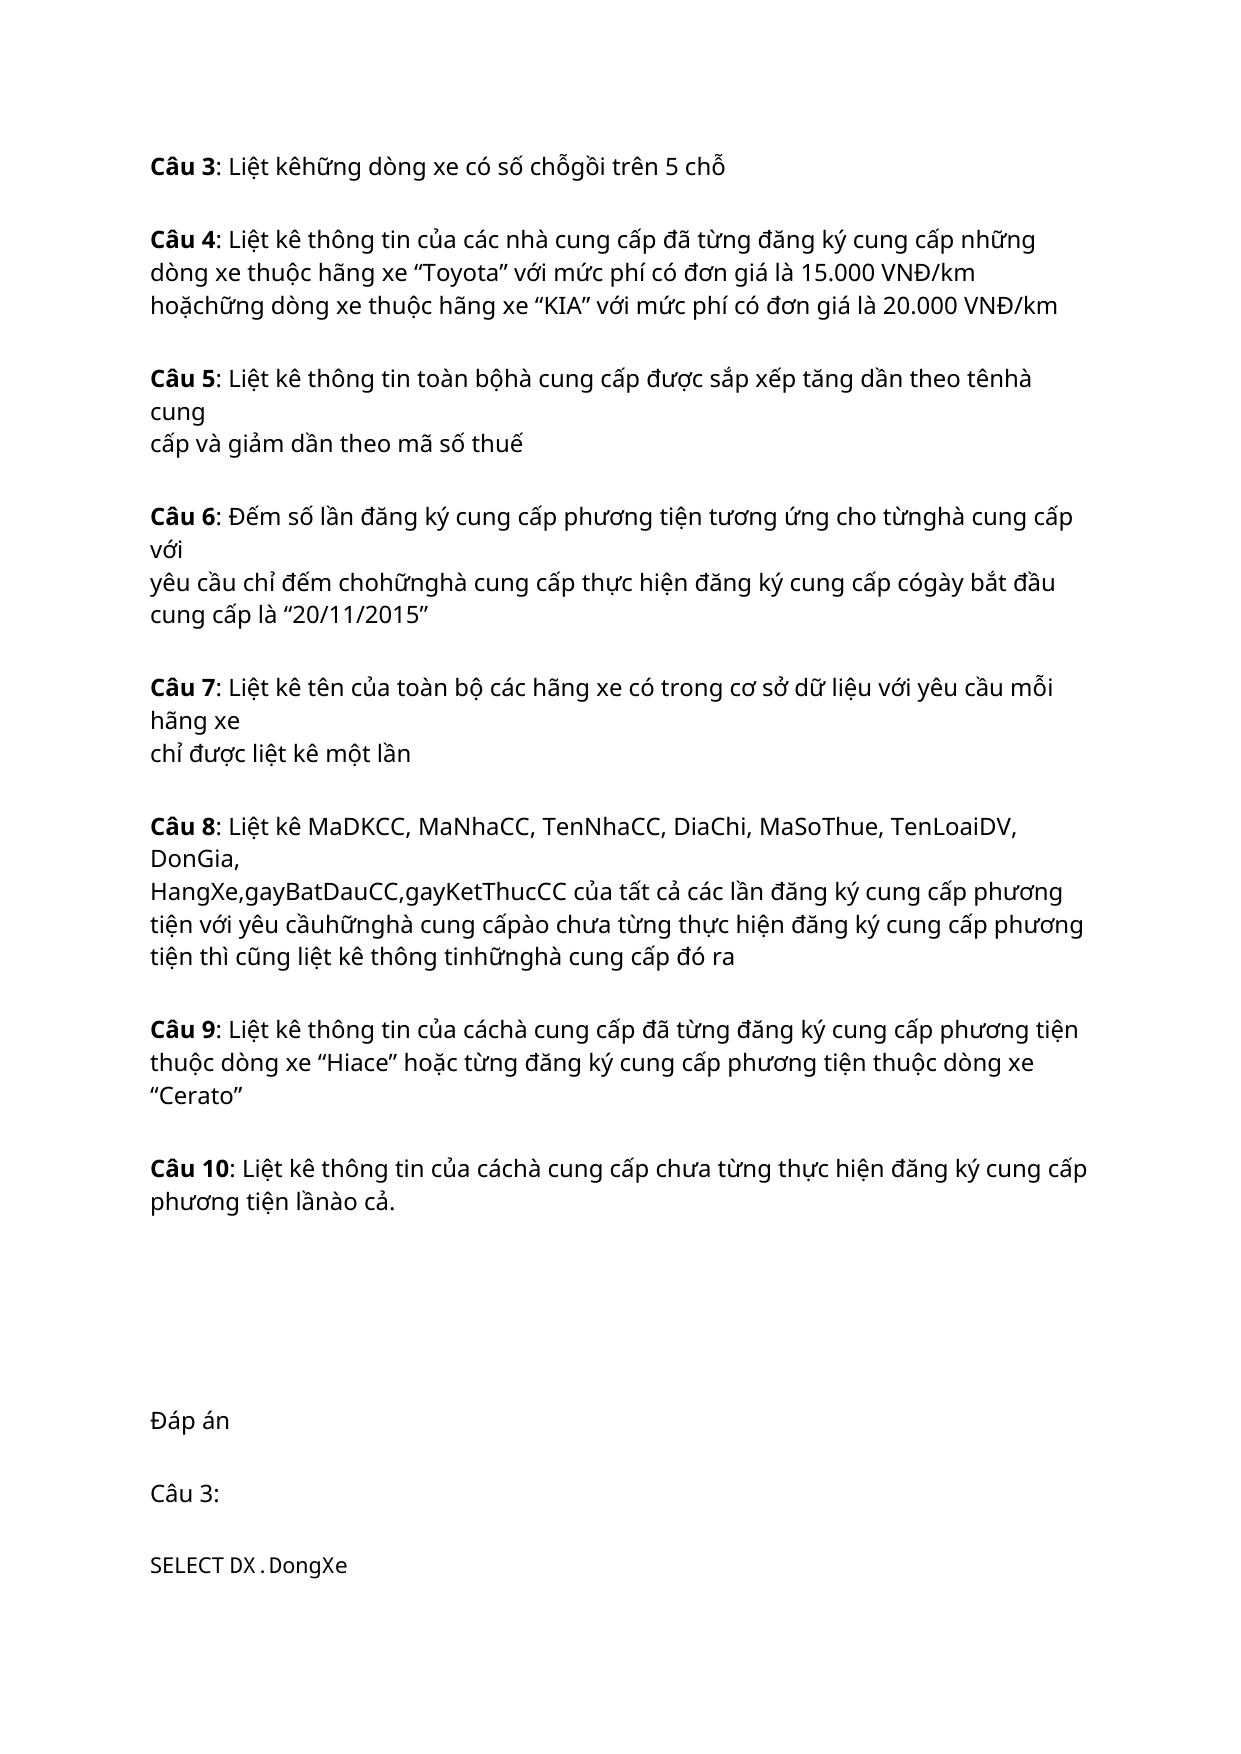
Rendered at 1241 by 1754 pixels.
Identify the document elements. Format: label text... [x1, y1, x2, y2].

text Câu 3: Liệt kêhững dòng xe có số chỗgồi trên 5 chỗ [150, 150, 1090, 183]
text Câu 9: Liệt kê thông tin của cáchà cung cấp đã từng đăng ký cung cấp phương tiện thuộc dòng xe “Hiace” hoặc từng đăng ký cung cấp phương tiện thuộc dòng xe “Cerato” [150, 1013, 1090, 1111]
text Câu 6: Đếm số lần đăng ký cung cấp phương tiện tương ứng cho từnghà cung cấp với yêu cầu chỉ đếm chohữnghà cung cấp thực hiện đăng ký cung cấp cógày bắt đầu cung cấp là “20/11/2015” [150, 500, 1090, 631]
text Câu 4: Liệt kê thông tin của các nhà cung cấp đã từng đăng ký cung cấp những dòng xe thuộc hãng xe “Toyota” với mức phí có đơn giá là 15.000 VNĐ/km hoặchững dòng xe thuộc hãng xe “KIA” với mức phí có đơn giá là 20.000 VNĐ/km [150, 223, 1090, 321]
text Đáp án [150, 1404, 1090, 1437]
text Câu 3: [150, 1477, 1090, 1510]
text Câu 8: Liệt kê MaDKCC, MaNhaCC, TenNhaCC, DiaChi, MaSoThue, TenLoaiDV, DonGia, HangXe,gayBatDauCC,gayKetThucCC của tất cả các lần đăng ký cung cấp phương tiện với yêu cầuhữnghà cung cấpào chưa từng thực hiện đăng ký cung cấp phương tiện thì cũng liệt kê thông tinhữnghà cung cấp đó ra [150, 809, 1090, 973]
text Câu 5: Liệt kê thông tin toàn bộhà cung cấp được sắp xếp tăng dần theo tênhà cung cấp và giảm dần theo mã số thuế [150, 362, 1090, 459]
text Câu 7: Liệt kê tên của toàn bộ các hãng xe có trong cơ sở dữ liệu với yêu cầu mỗi hãng xe chỉ được liệt kê một lần [150, 671, 1090, 769]
text SELECT DX.DongXe [150, 1550, 1090, 1580]
text Câu 10: Liệt kê thông tin của cáchà cung cấp chưa từng thực hiện đăng ký cung cấp phương tiện lầnào cả. [150, 1152, 1090, 1217]
